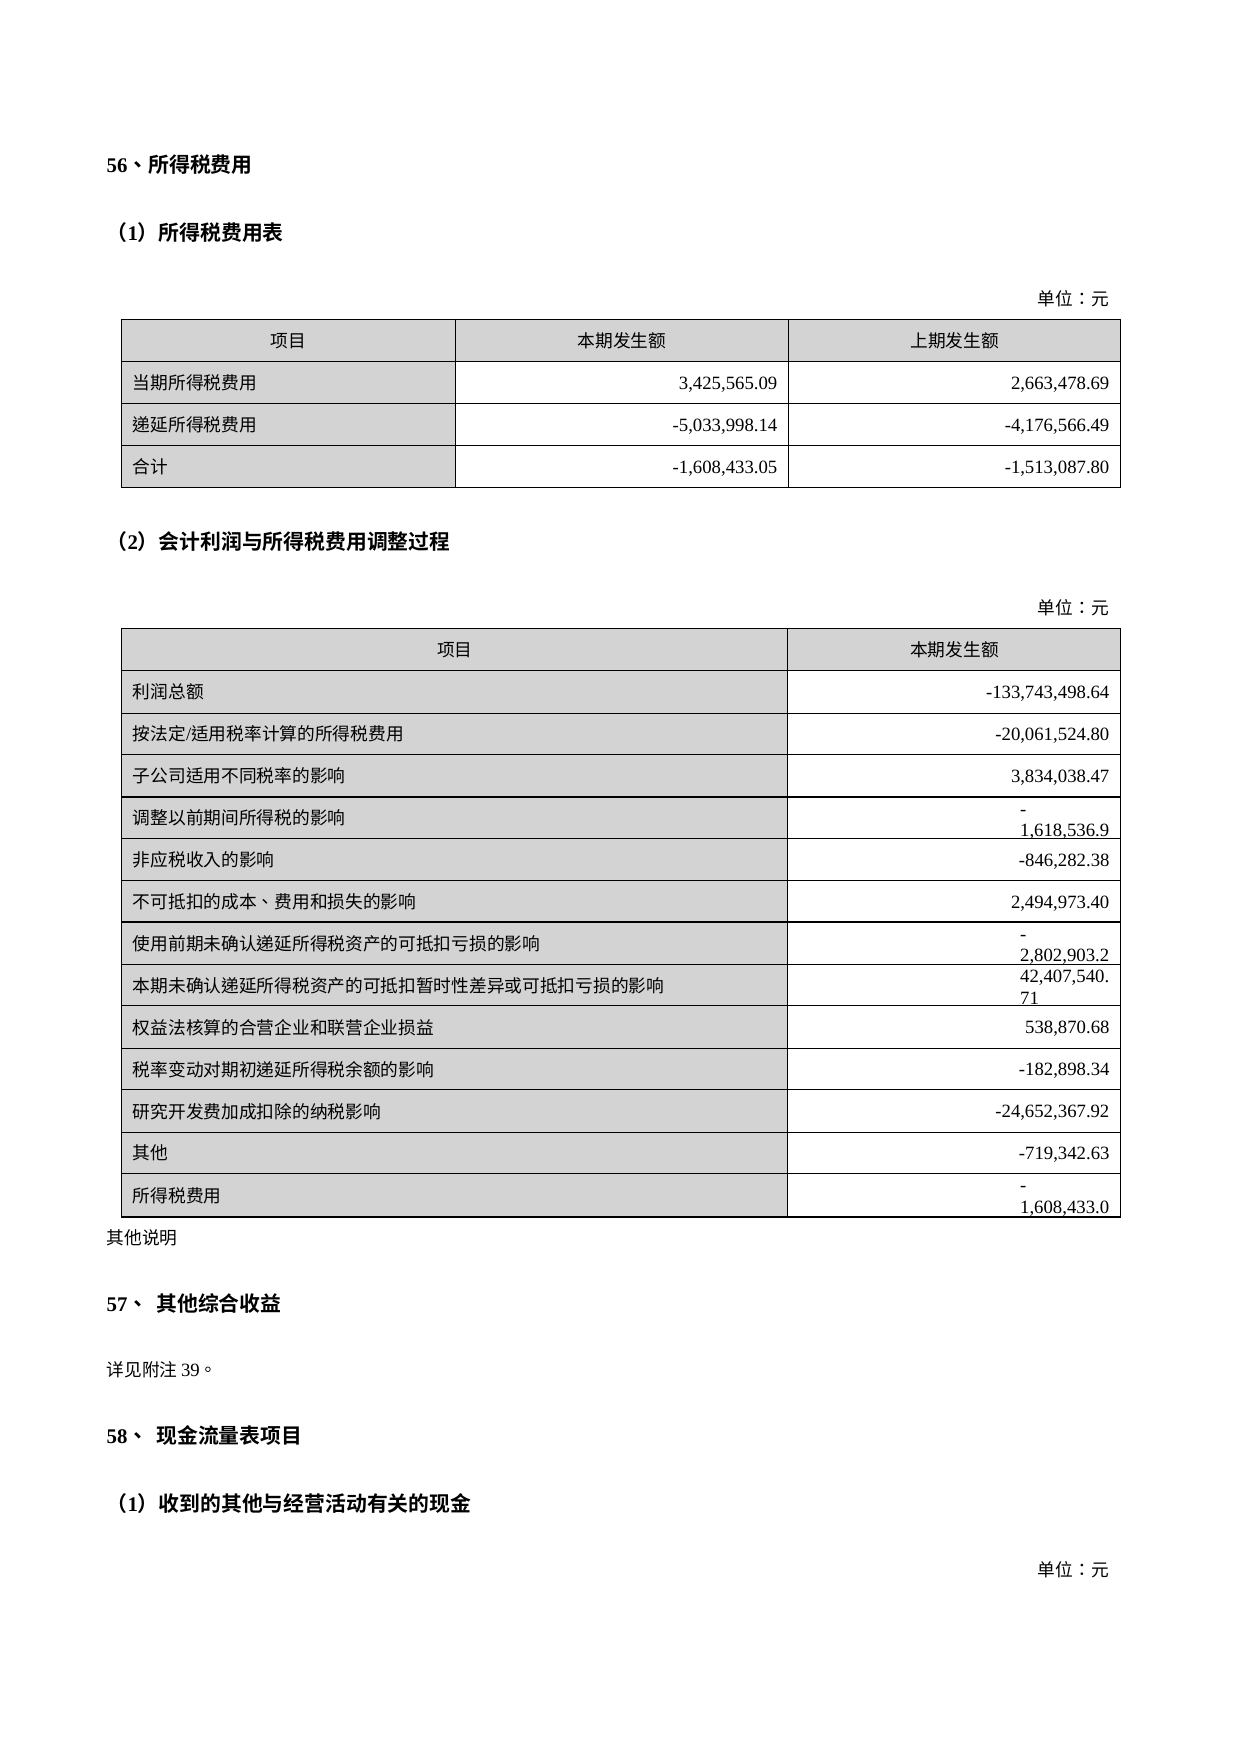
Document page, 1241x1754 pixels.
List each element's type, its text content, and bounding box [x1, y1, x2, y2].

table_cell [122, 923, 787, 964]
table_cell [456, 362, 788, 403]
subtitle 58、 现金流量表项目 [106, 1421, 1135, 1450]
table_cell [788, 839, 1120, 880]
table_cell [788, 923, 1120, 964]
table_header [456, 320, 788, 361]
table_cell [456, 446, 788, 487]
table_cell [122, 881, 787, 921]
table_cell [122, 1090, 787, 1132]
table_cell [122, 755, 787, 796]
text 其他说明 [106, 1226, 1135, 1250]
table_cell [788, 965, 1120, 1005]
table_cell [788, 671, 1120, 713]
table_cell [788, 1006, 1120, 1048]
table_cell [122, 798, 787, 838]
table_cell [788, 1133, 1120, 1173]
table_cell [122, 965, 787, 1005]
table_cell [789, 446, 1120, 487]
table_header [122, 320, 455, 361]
text 单位：元 [1038, 1557, 1135, 1582]
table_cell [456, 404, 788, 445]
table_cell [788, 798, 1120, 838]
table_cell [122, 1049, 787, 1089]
text 详见附注39。 [106, 1358, 1135, 1382]
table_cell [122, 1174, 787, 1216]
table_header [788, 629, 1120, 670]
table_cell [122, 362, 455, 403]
subtitle 56、所得税费用 [106, 150, 1135, 179]
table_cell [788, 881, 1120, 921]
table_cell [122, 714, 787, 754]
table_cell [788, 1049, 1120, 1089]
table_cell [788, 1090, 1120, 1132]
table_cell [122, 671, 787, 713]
subtitle 57、 其他综合收益 [106, 1289, 1135, 1318]
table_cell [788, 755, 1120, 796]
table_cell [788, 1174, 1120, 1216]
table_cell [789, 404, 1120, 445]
text 单位：元 [1038, 286, 1135, 311]
subtitle （1）所得税费用表 [106, 218, 1135, 247]
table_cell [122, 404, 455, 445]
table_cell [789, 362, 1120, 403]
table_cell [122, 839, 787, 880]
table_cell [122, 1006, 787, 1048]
text 单位：元 [1038, 595, 1135, 619]
subtitle （1）收到的其他与经营活动有关的现金 [106, 1489, 1135, 1518]
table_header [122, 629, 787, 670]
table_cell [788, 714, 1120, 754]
subtitle （2）会计利润与所得税费用调整过程 [106, 527, 1135, 556]
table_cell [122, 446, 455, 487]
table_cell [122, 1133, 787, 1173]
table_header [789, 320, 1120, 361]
